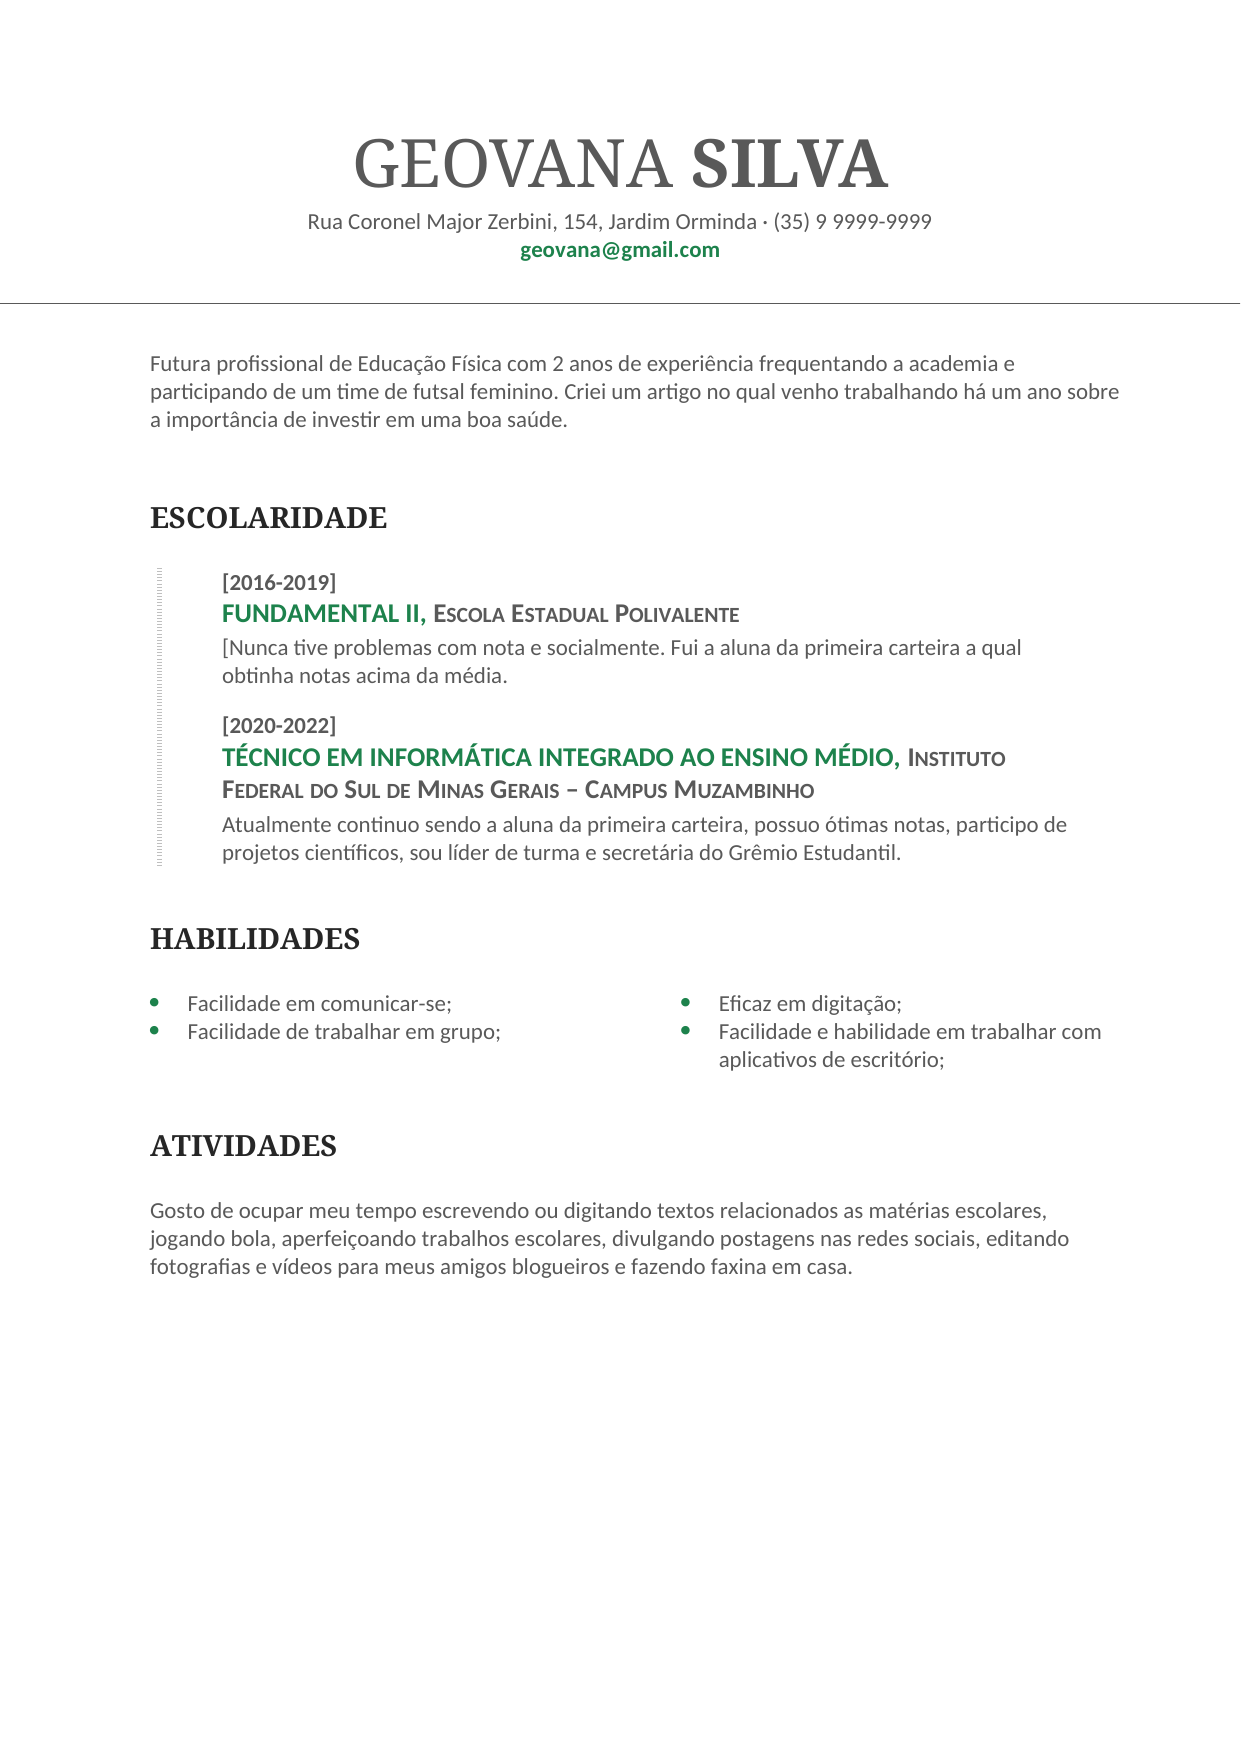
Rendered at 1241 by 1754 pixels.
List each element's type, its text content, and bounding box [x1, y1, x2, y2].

table_header Facilidade em comunicar-se; Facilidade de trabalhar em grupo; [90, 989, 621, 1073]
subtitle Habilidades [150, 918, 1090, 958]
text Gosto de ocupar meu tempo escrevendo ou digitando textos relacionados as matérias escolares, jogando bola, aperfeiçoando trabalhos escolares, divulgando postagens nas redes sociais, editando fotografias e vídeos para meus amigos blogueiros e fazendo faxina em casa. [150, 1196, 1090, 1280]
subtitle Atividades [150, 1125, 1090, 1165]
table_header Geovana Silva Rua Coronel Major Zerbini, 154, Jardim Orminda · (35) 9 9999-9999 geovana@gmail.com [90, 116, 1150, 304]
table_cell Futura profissional de Educação Física com 2 anos de experiência frequentando a academia e participando de um time de futsal feminino. Criei um artigo no qual venho trabalhando há um ano sobre a importância de investir em uma boa saúde. [90, 304, 1150, 445]
table_header Eficaz em digitação; Facilidade e habilidade em trabalhar com aplicativos de escritório; [621, 989, 1150, 1073]
subtitle Escolaridade [150, 497, 1090, 537]
table_header [2016-2019] Fundamental ii, Escola Estadual Polivalente [Nunca tive problemas com nota e socialmente. Fui a aluna da primeira carteira a qual obtinha notas acima da média. [160, 568, 1146, 689]
table_cell [2020-2022] Técnico em informática integrado ao ensino médio, Instituto Federal do Sul de Minas Gerais – Campus Muzambinho Atualmente continuo sendo a aluna da primeira carteira, possuo ótimas notas, participo de projetos científicos, sou líder de turma e secretária do Grêmio Estudantil. [160, 689, 1146, 866]
